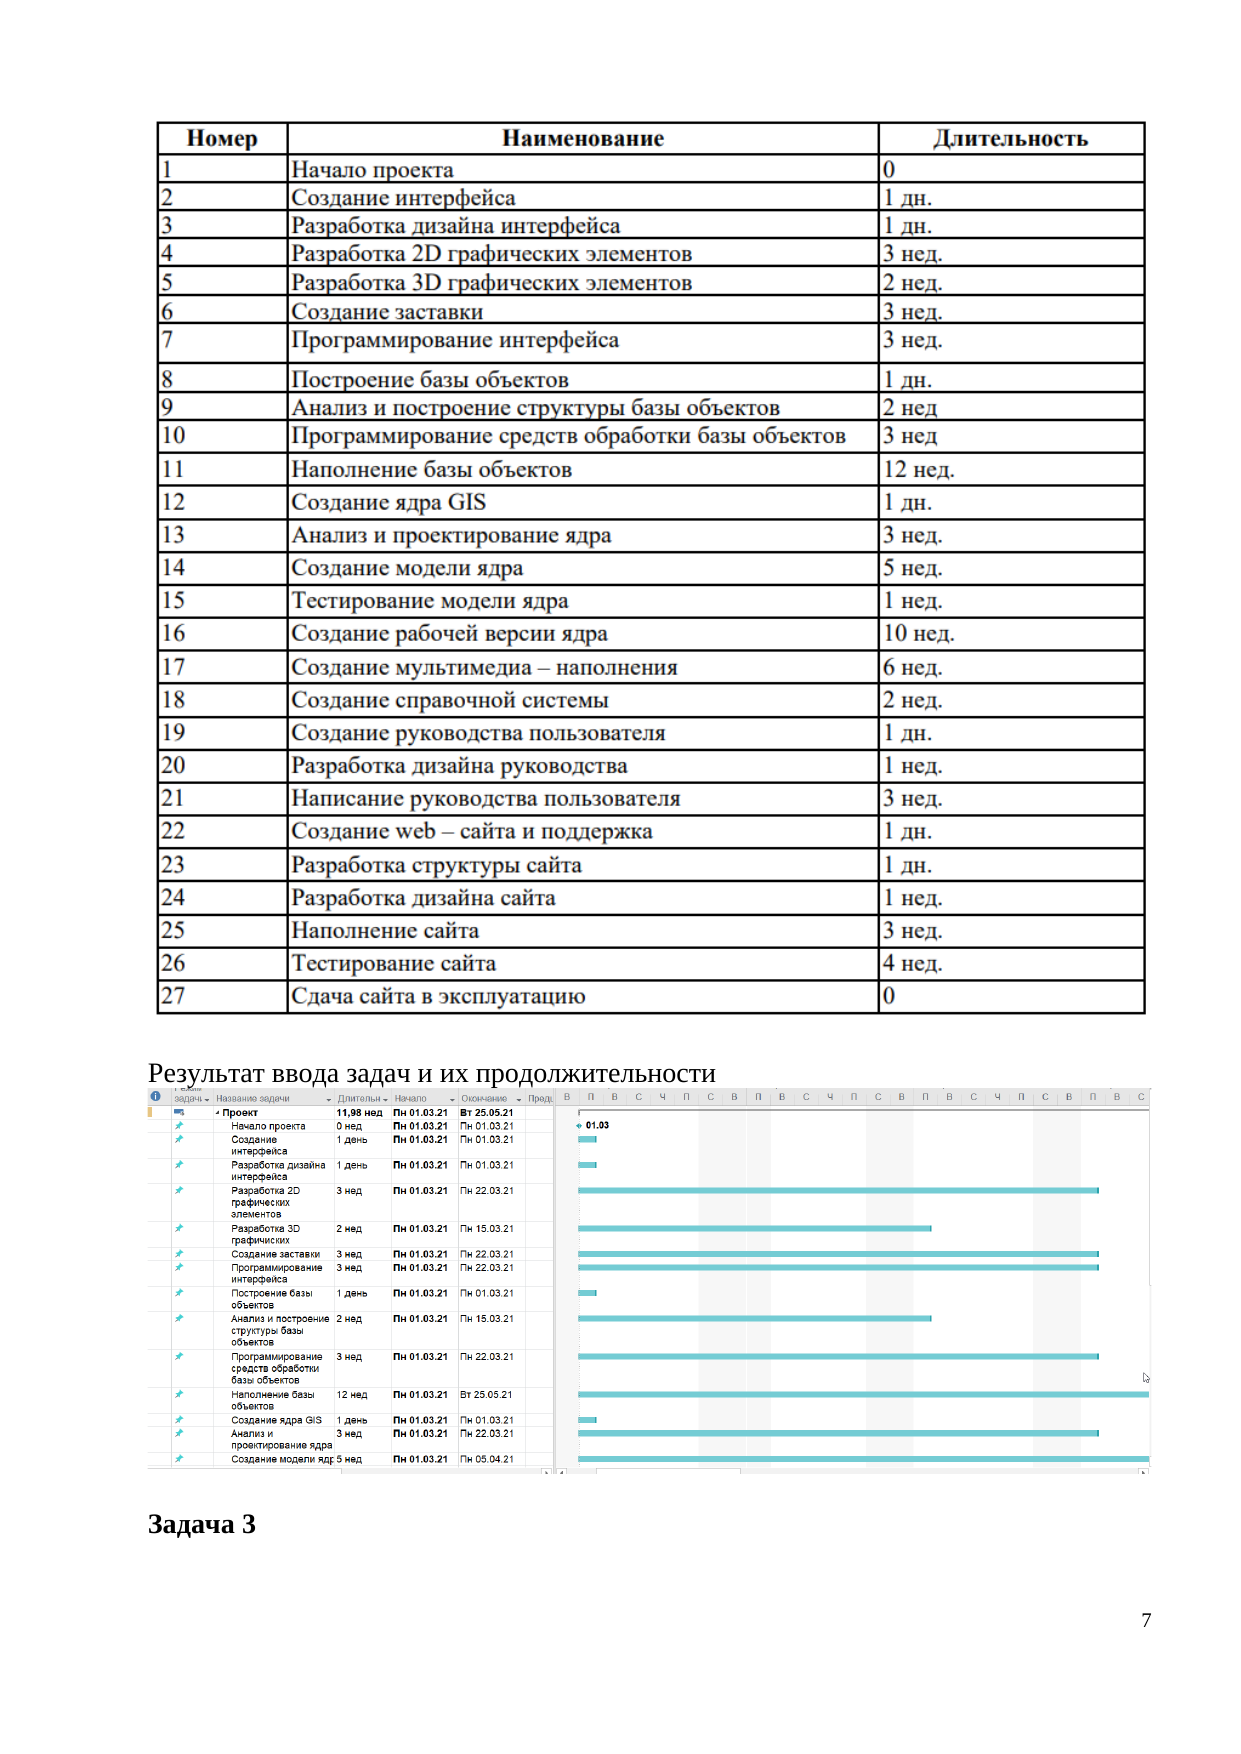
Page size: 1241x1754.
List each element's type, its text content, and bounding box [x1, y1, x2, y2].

picture [147, 118, 1152, 1023]
text Результат ввода задач и их продолжительности [148, 1056, 1152, 1088]
text Задача 3 [148, 1507, 1152, 1539]
picture [147, 1088, 1152, 1474]
